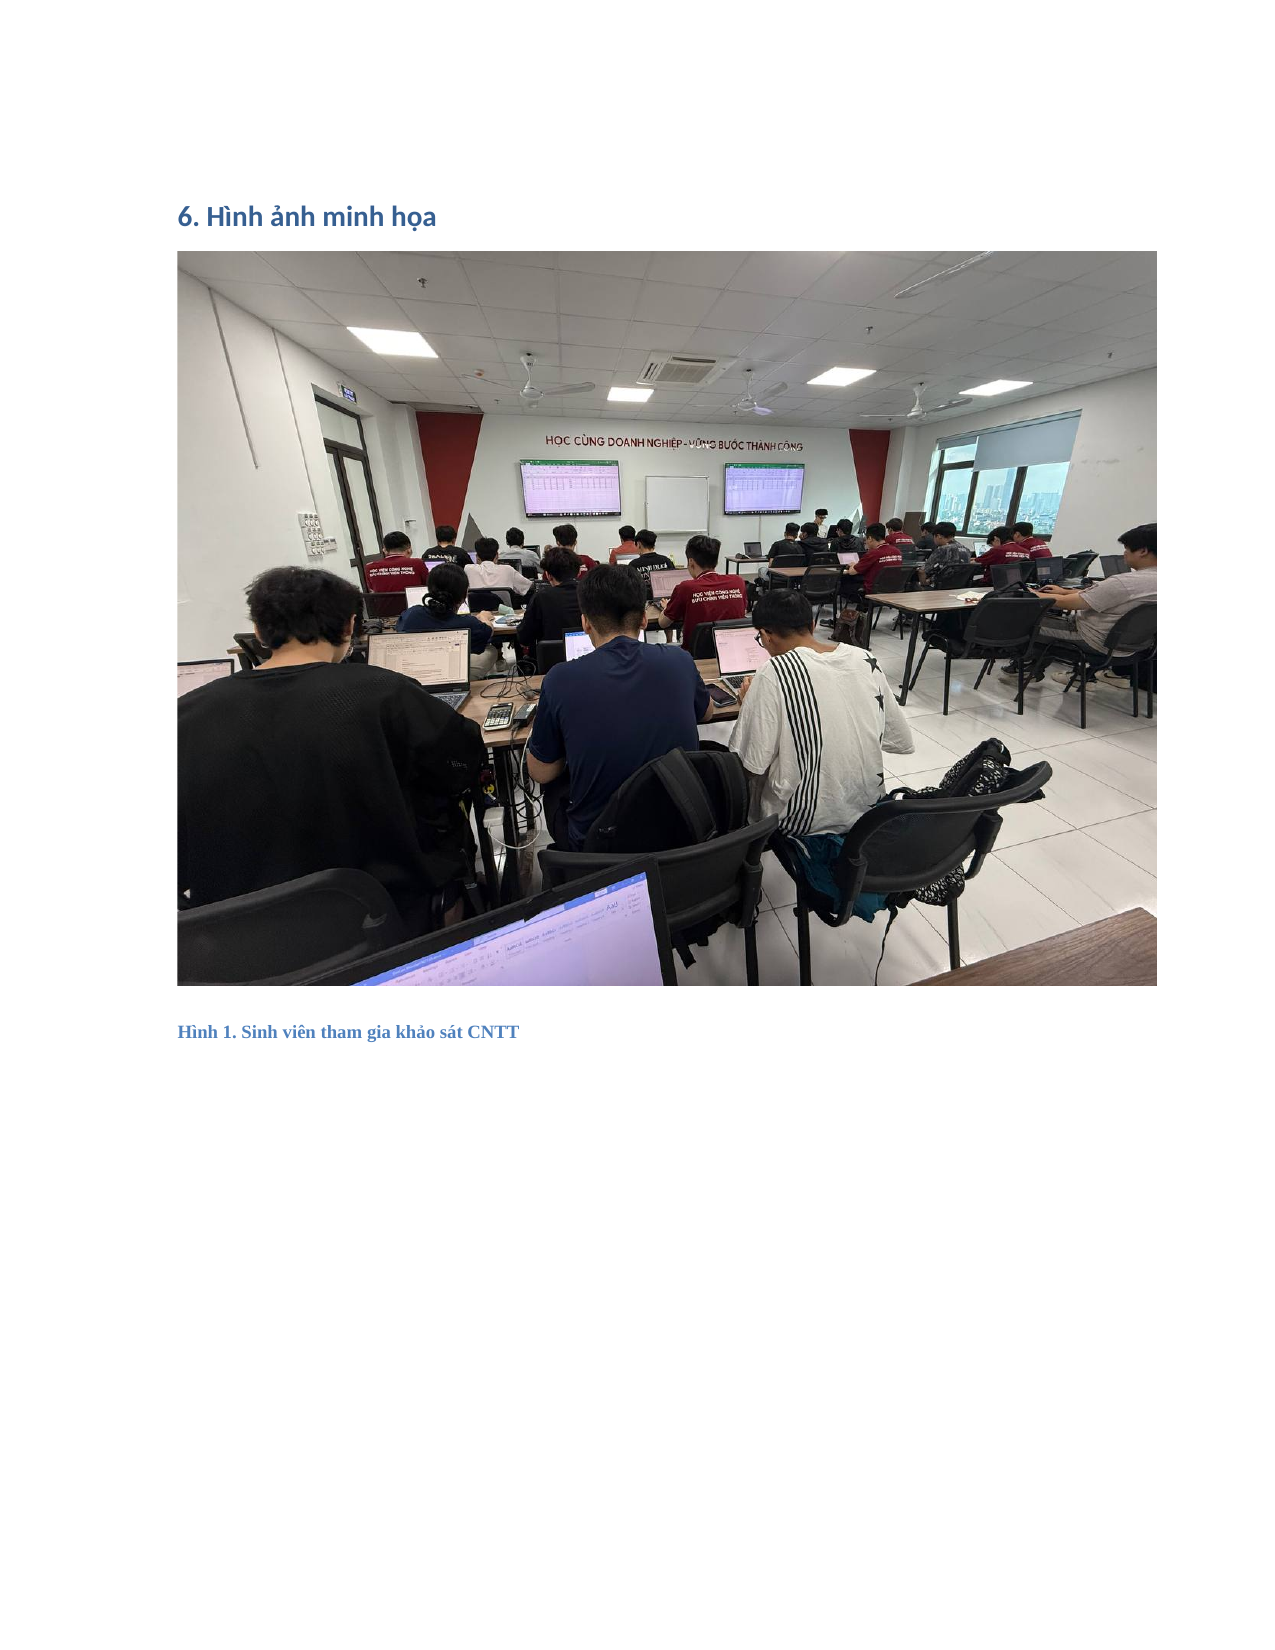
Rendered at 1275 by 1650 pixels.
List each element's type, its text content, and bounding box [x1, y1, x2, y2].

picture [177, 251, 1157, 986]
subtitle 6. Hình ảnh minh họa [177, 198, 1157, 233]
